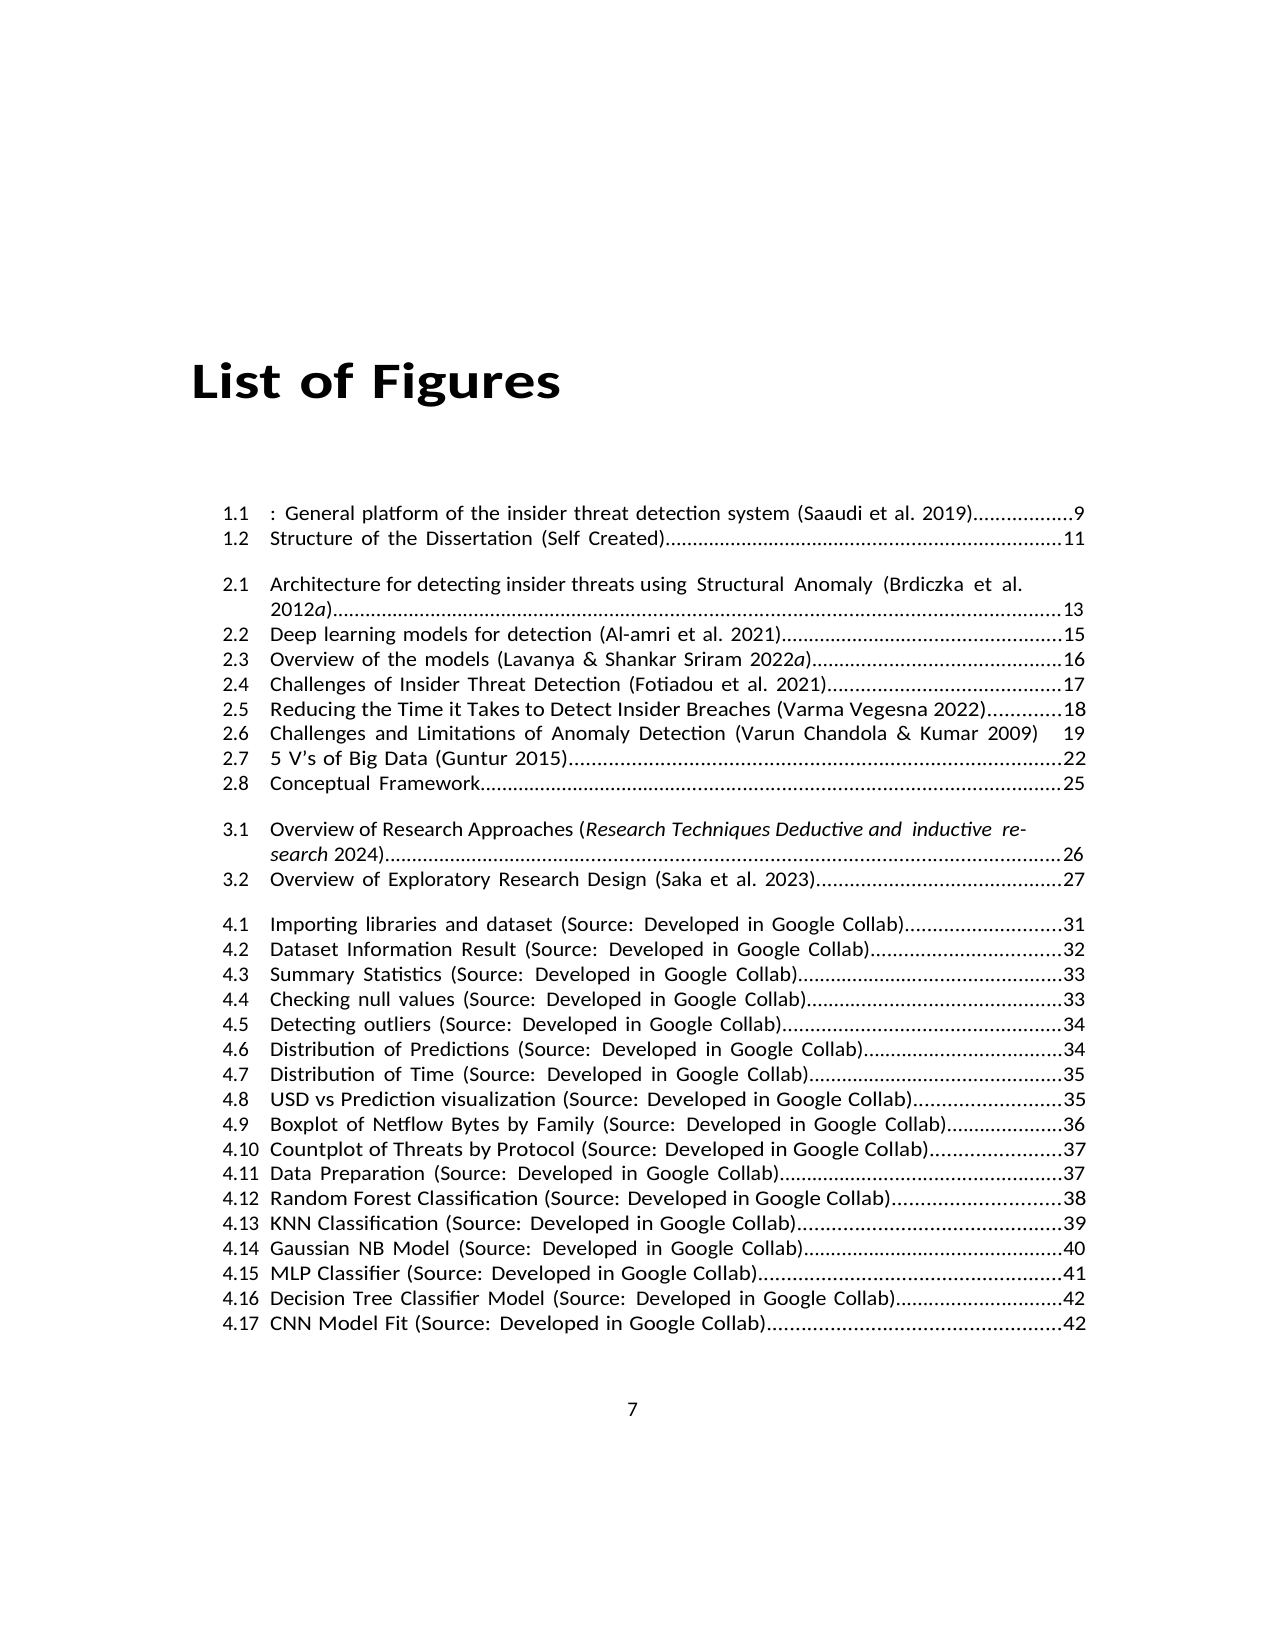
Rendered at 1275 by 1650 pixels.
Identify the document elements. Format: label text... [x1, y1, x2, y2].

list Checking null values (Source: Developed in Google Collab) 33 [222, 987, 1110, 1012]
text List of Figures [191, 349, 1110, 411]
list Summary Statistics (Source: Developed in Google Collab) 33 [222, 962, 1110, 987]
list Distribution of Predictions (Source: Developed in Google Collab) 34 [222, 1036, 1110, 1061]
list Structure of the Dissertation (Self Created) 11 [222, 526, 1110, 551]
list Detecting outliers (Source: Developed in Google Collab) 34 [222, 1012, 1110, 1036]
list Overview of the models (Lavanya & Shankar Sriram 2022a) 16 [222, 646, 1110, 671]
list Challenges of Insider Threat Detection (Fotiadou et al. 2021) 17 [222, 671, 1110, 696]
list MLP Classifier (Source: Developed in Google Collab) 41 [222, 1261, 1110, 1285]
list Overview of Exploratory Research Design (Saka et al. 2023) 27 [222, 866, 1110, 891]
list Decision Tree Classifier Model (Source: Developed in Google Collab) 42 [222, 1285, 1110, 1310]
list Random Forest Classification (Source: Developed in Google Collab) 38 [222, 1186, 1110, 1211]
list Importing libraries and dataset (Source: Developed in Google Collab) 31 [222, 912, 1110, 937]
list CNN Model Fit (Source: Developed in Google Collab) 42 [222, 1310, 1110, 1336]
list Gaussian NB Model (Source: Developed in Google Collab) 40 [222, 1236, 1110, 1261]
list Boxplot of Netflow Bytes by Family (Source: Developed in Google Collab) 36 [222, 1111, 1110, 1136]
list 5 V’s of Big Data (Guntur 2015) 22 [222, 746, 1110, 771]
list Overview of Research Approaches (Research Techniques Deductive and inductive re- search 2024) 26 [222, 817, 1084, 866]
list Distribution of Time (Source: Developed in Google Collab) 35 [222, 1061, 1110, 1086]
list Data Preparation (Source: Developed in Google Collab) 37 [222, 1161, 1110, 1186]
list Conceptual Framework 25 [222, 771, 1110, 796]
list USD vs Prediction visualization (Source: Developed in Google Collab) 35 [222, 1086, 1110, 1111]
list KNN Classification (Source: Developed in Google Collab) 39 [222, 1211, 1110, 1236]
list Reducing the Time it Takes to Detect Insider Breaches (Varma Vegesna 2022) 18 [222, 696, 1110, 721]
list Architecture for detecting insider threats using Structural Anomaly (Brdiczka et al. 2012a) 13 [222, 572, 1084, 621]
list : General platform of the insider threat detection system (Saaudi et al. 2019) 9 [222, 501, 1110, 526]
list Countplot of Threats by Protocol (Source: Developed in Google Collab) 37 [222, 1136, 1110, 1161]
list Dataset Information Result (Source: Developed in Google Collab) 32 [222, 937, 1110, 962]
list Challenges and Limitations of Anomaly Detection (Varun Chandola & Kumar 2009) 19 [222, 721, 1110, 746]
list Deep learning models for detection (Al-amri et al. 2021) 15 [222, 621, 1110, 646]
